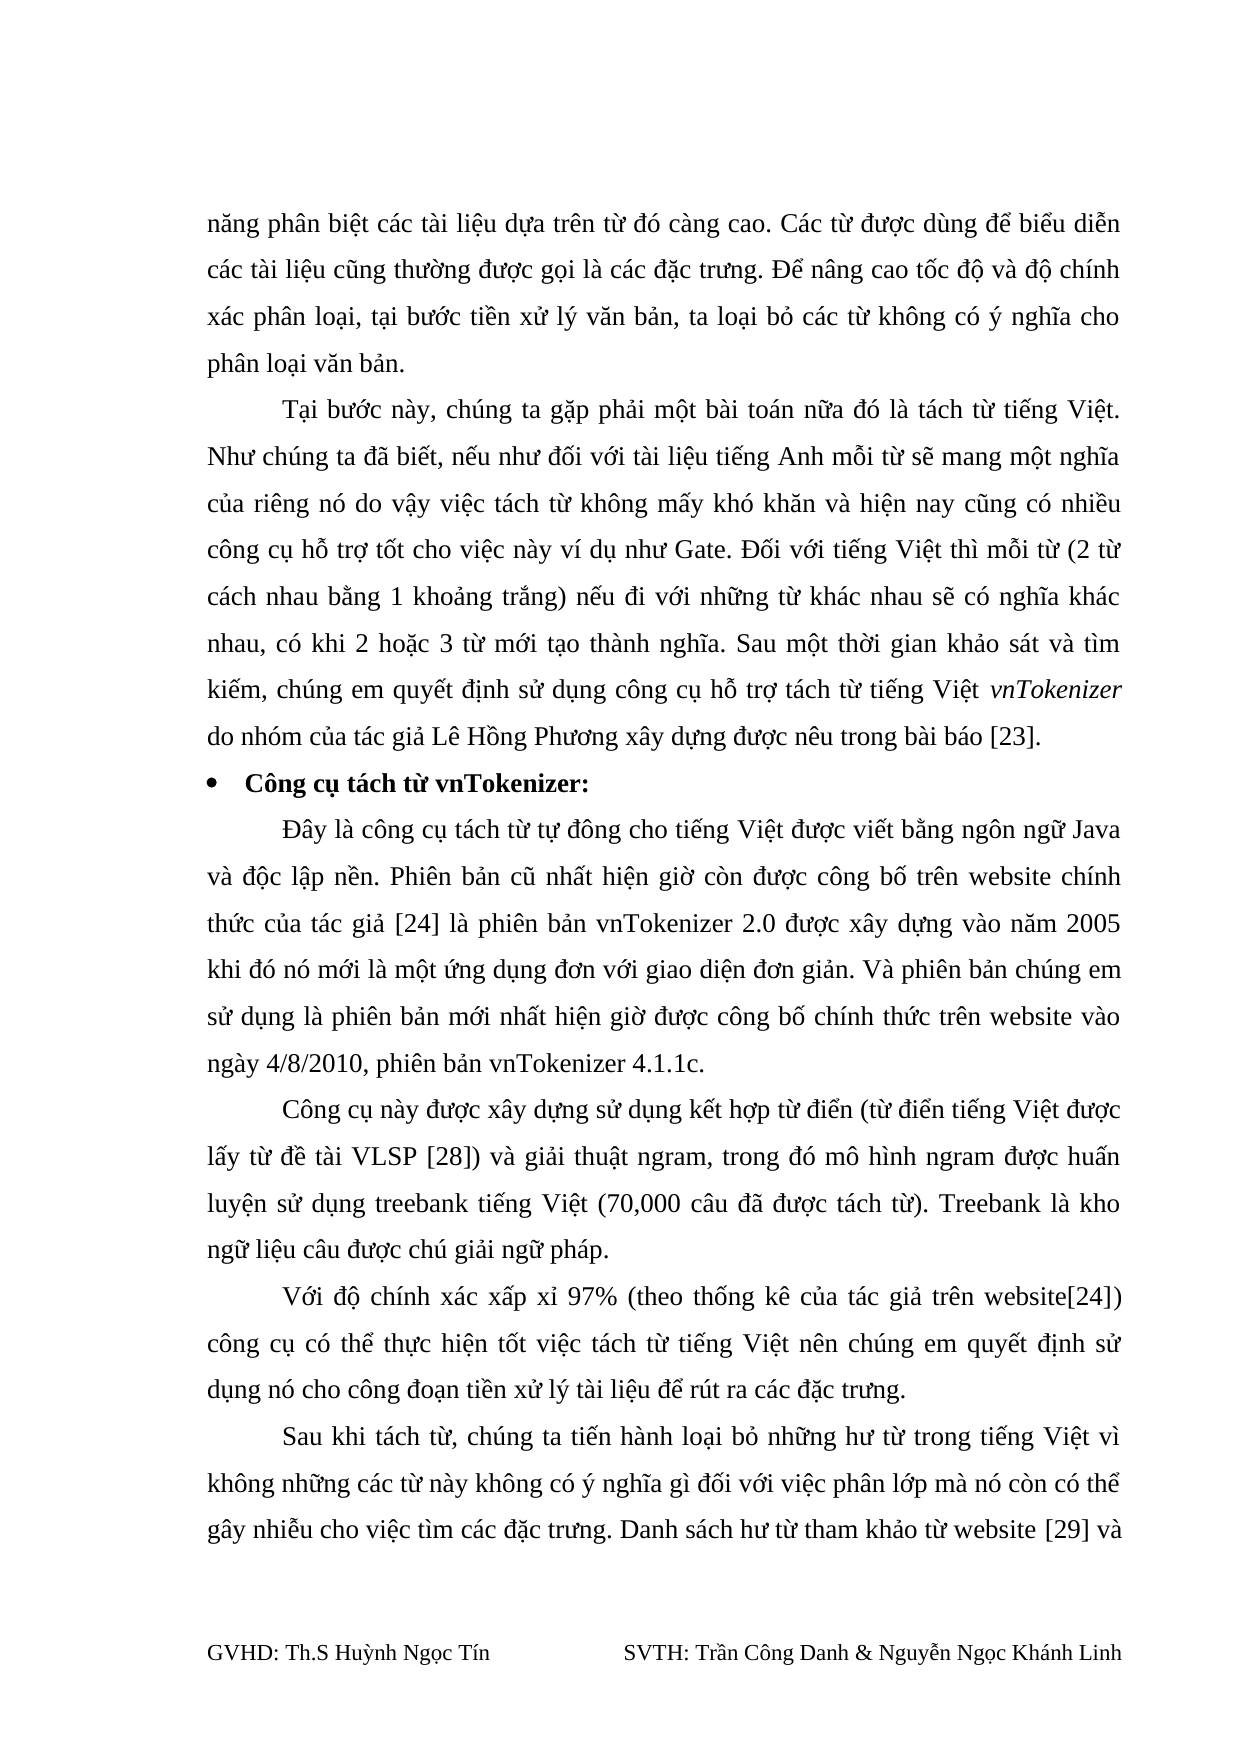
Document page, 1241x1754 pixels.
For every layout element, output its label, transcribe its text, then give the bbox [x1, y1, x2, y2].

text Với độ chính xác xấp xỉ 97% (theo thống kê của tác giả trên website[24]) công cụ có thể thực hiện tốt việc tách từ tiếng Việt nên chúng em quyết định sử dụng nó cho công đoạn tiền xử lý tài liệu để rút ra các đặc trưng. [207, 1280, 1122, 1405]
text Tại bước này, chúng ta gặp phải một bài toán nữa đó là tách từ tiếng Việt. Như chúng ta đã biết, nếu như đối với tài liệu tiếng Anh mỗi từ sẽ mang một nghĩa của riêng nó do vậy việc tách từ không mấy khó khăn và hiện nay cũng có nhiều công cụ hỗ trợ tốt cho việc này ví dụ như Gate. Đối với tiếng Việt thì mỗi từ (2 từ cách nhau bằng 1 khoảng trắng) nếu đi với những từ khác nhau sẽ có nghĩa khác nhau, có khi 2 hoặc 3 từ mới tạo thành nghĩa. Sau một thời gian khảo sát và tìm kiếm, chúng em quyết định sử dụng công cụ hỗ trợ tách từ tiếng Việt vnTokenizer do nhóm của tác giả Lê Hồng Phương xây dựng được nêu trong bài báo [23]. [207, 393, 1122, 751]
list Công cụ tách từ vnTokenizer: [207, 767, 1122, 798]
text Công cụ này được xây dựng sử dụng kết hợp từ điển (từ điển tiếng Việt được lấy từ đề tài VLSP [28]) và giải thuật ngram, trong đó mô hình ngram được huấn luyện sử dụng treebank tiếng Việt (70,000 câu đã được tách từ). Treebank là kho ngữ liệu câu được chú giải ngữ pháp. [207, 1094, 1122, 1265]
text Đây là công cụ tách từ tự đông cho tiếng Việt được viết bằng ngôn ngữ Java và độc lập nền. Phiên bản cũ nhất hiện giờ còn được công bố trên website chính thức của tác giả [24] là phiên bản vnTokenizer 2.0 được xây dựng vào năm 2005 khi đó nó mới là một ứng dụng đơn với giao diện đơn giản. Và phiên bản chúng em sử dụng là phiên bản mới nhất hiện giờ được công bố chính thức trên website vào ngày 4/8/2010, phiên bản vnTokenizer 4.1.1c. [207, 814, 1122, 1078]
